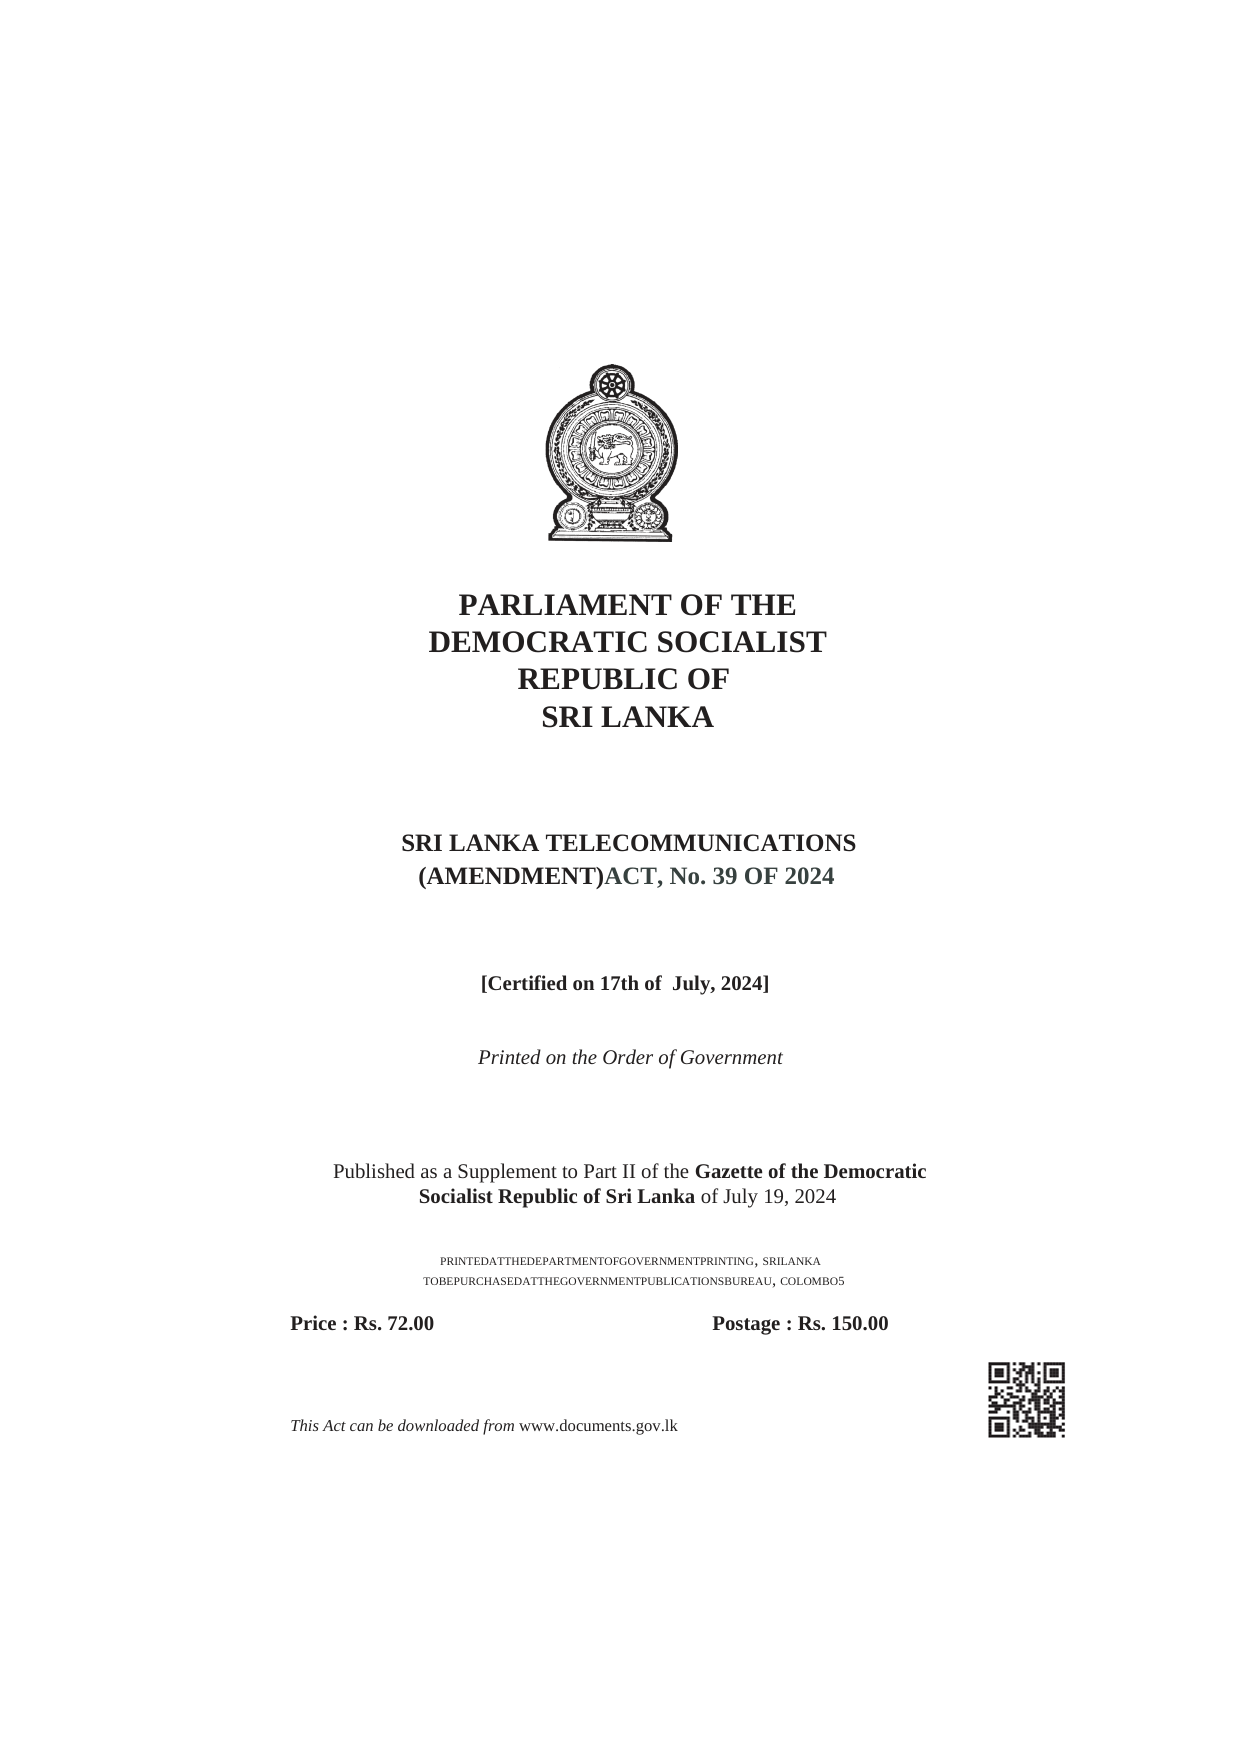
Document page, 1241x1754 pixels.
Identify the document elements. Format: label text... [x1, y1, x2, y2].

text TOBEPURCHASEDATTHEGOVERNMENTPUBLICATIONSBUREAU, COLOMBO5 [150, 1271, 844, 1290]
text PARLIAMENT OF THE DEMOCRATIC SOCIALIST REPUBLIC OF SRI LANKA [345, 586, 910, 734]
text Printed on the Order of Government [150, 1045, 783, 1069]
text Published as a Supplement to Part II of the Gazette of the Democratic [333, 1160, 1090, 1183]
text Socialist Republic of Sri Lanka of July 19, 2024 [150, 1185, 836, 1208]
picture [545, 364, 678, 542]
text PRINTEDATTHEDEPARTMENTOFGOVERNMENTPRINTING, SRILANKA [150, 1251, 821, 1270]
table_header Price : Rs. 72.00 This Act can be downloaded from www.documents.gov.lk [214, 1306, 683, 1443]
picture [987, 1360, 1067, 1439]
table_header Postage : Rs. 150.00 [684, 1306, 1153, 1443]
text (AMENDMENT)ACT, No. 39 OF 2024 [150, 857, 834, 892]
text SRI LANKA TELECOMMUNICATIONS [150, 829, 856, 857]
text [Certified on 17th of July, 2024] [150, 971, 769, 995]
